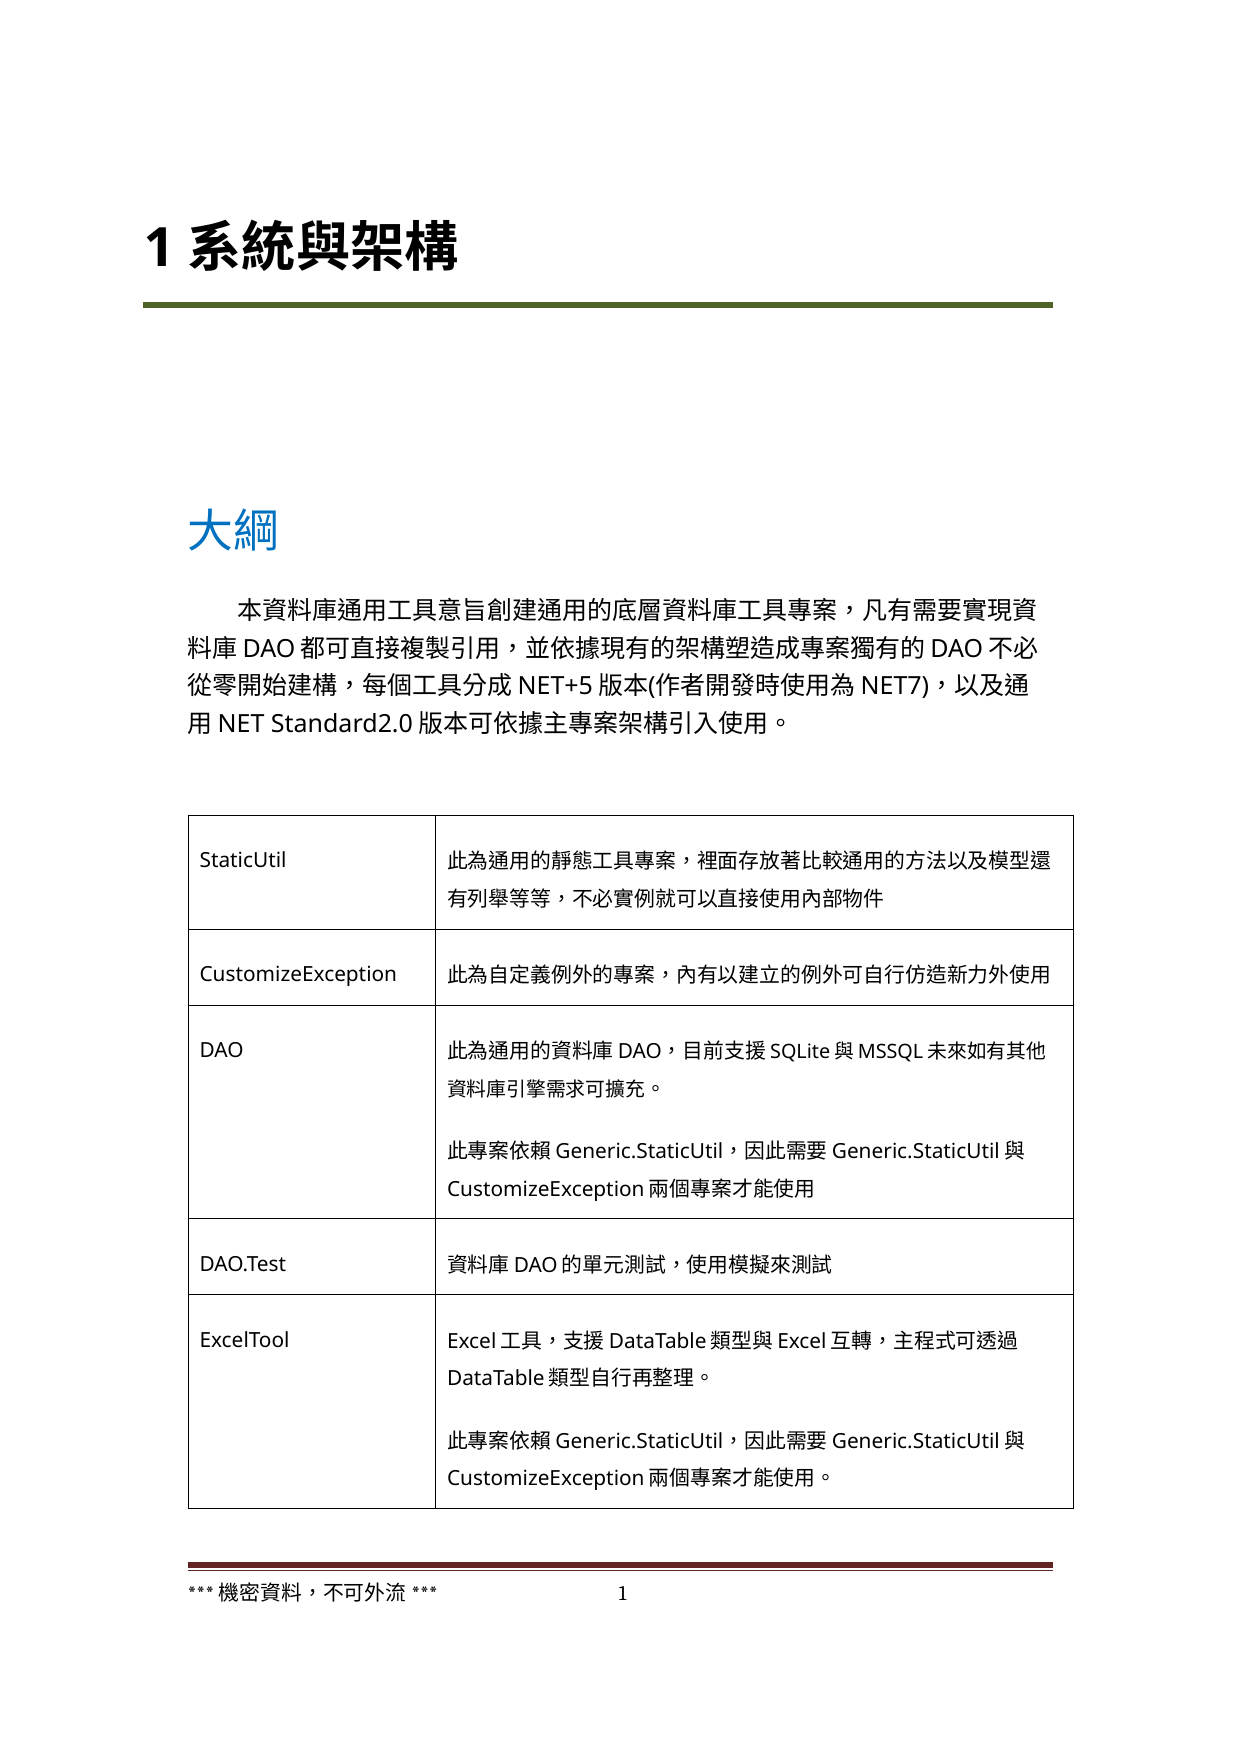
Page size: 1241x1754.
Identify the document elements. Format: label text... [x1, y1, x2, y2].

table_header 此為通用的靜態工具專案，裡面存放著比較通用的方法以及模型還有列舉等等，不必實例就可以直接使用內部物件 [436, 816, 1073, 929]
table_cell 資料庫DAO的單元測試，使用模擬來測試 [436, 1219, 1073, 1294]
table_cell DAO.Test [189, 1219, 435, 1294]
table_cell ExcelTool [189, 1295, 435, 1508]
table_cell DAO [189, 1006, 435, 1218]
text 本資料庫通用工具意旨創建通用的底層資料庫工具專案，凡有需要實現資料庫DAO都可直接複製引用，並依據現有的架構塑造成專案獨有的DAO不必從零開始建構，每個工具分成NET+5版本(作者開發時使用為NET7)，以及通用NET Standard2.0版本可依據主專案架構引入使用。 [187, 590, 1053, 740]
table_cell CustomizeException [189, 930, 435, 1005]
table_cell 此為自定義例外的專案，內有以建立的例外可自行仿造新力外使用 [436, 930, 1073, 1005]
table_cell Excel工具，支援DataTable類型與Excel互轉，主程式可透過DataTable類型自行再整理。 此專案依賴Generic.StaticUtil，因此需要Generic.StaticUtil與CustomizeException兩個專案才能使用。 [436, 1295, 1073, 1508]
table_cell 此為通用的資料庫DAO，目前支援SQLite與MSSQL未來如有其他資料庫引擎需求可擴充。 此專案依賴Generic.StaticUtil，因此需要Generic.StaticUtil與 CustomizeException兩個專案才能使用 [436, 1006, 1073, 1218]
table_header StaticUtil [189, 816, 435, 929]
subtitle 大綱 [187, 490, 1053, 565]
subtitle 系統與架構 [143, 187, 1053, 302]
